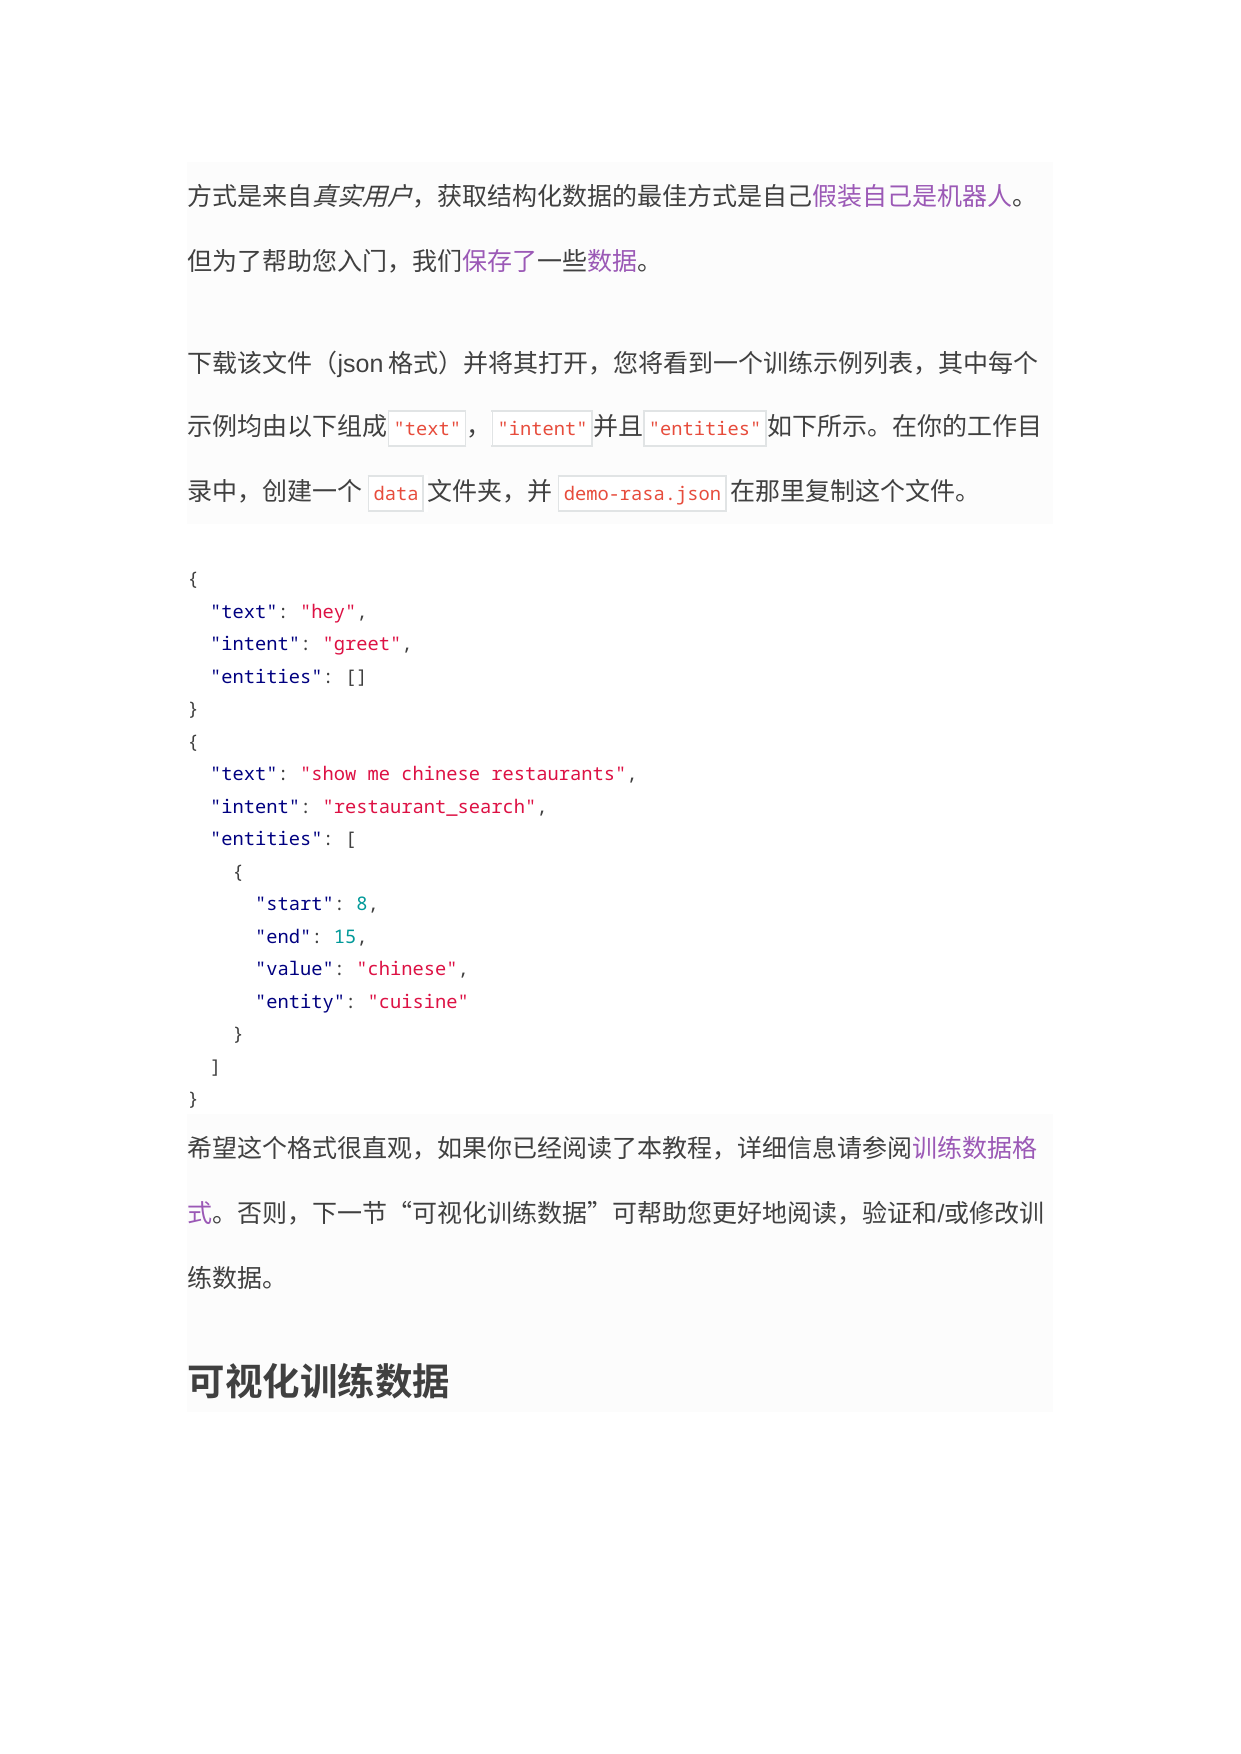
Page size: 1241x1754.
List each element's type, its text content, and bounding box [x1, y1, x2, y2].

text "start": 8, [187, 887, 1053, 919]
text } [187, 1082, 1053, 1114]
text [187, 162, 1053, 292]
text } [187, 1017, 1053, 1049]
text "entities": [ [187, 822, 1053, 854]
text ] [187, 1049, 1053, 1082]
text { [187, 562, 1053, 594]
text "text": "show me chinese restaurants", [187, 757, 1053, 789]
text "value": "chinese", [187, 952, 1053, 984]
text 下载该文件（json格式）并将其打开，您将看到一个训练示例列表，其中每个示例均由以下组成"text"，"intent"并且"entities"如下所示。在你的工作目录中，创建一个data文件夹，并demo-rasa.json在那里复制这个文件。 [187, 329, 1053, 524]
text } [187, 692, 1053, 724]
text "entities": [] [187, 659, 1053, 692]
text 可视化训练数据 [187, 1347, 1053, 1412]
text "entity": "cuisine" [187, 984, 1053, 1017]
text { [187, 724, 1053, 757]
text "intent": "restaurant_search", [187, 789, 1053, 822]
text "intent": "greet", [187, 627, 1053, 659]
text "text": "hey", [187, 594, 1053, 627]
text { [187, 854, 1053, 887]
text 希望这个格式很直观，如果你已经阅读了本教程，详细信息请参阅训练数据格式。否则，下一节“可视化训练数据”可帮助您更好地阅读，验证和/或修改训练数据。 [187, 1114, 1053, 1309]
text "end": 15, [187, 919, 1053, 952]
